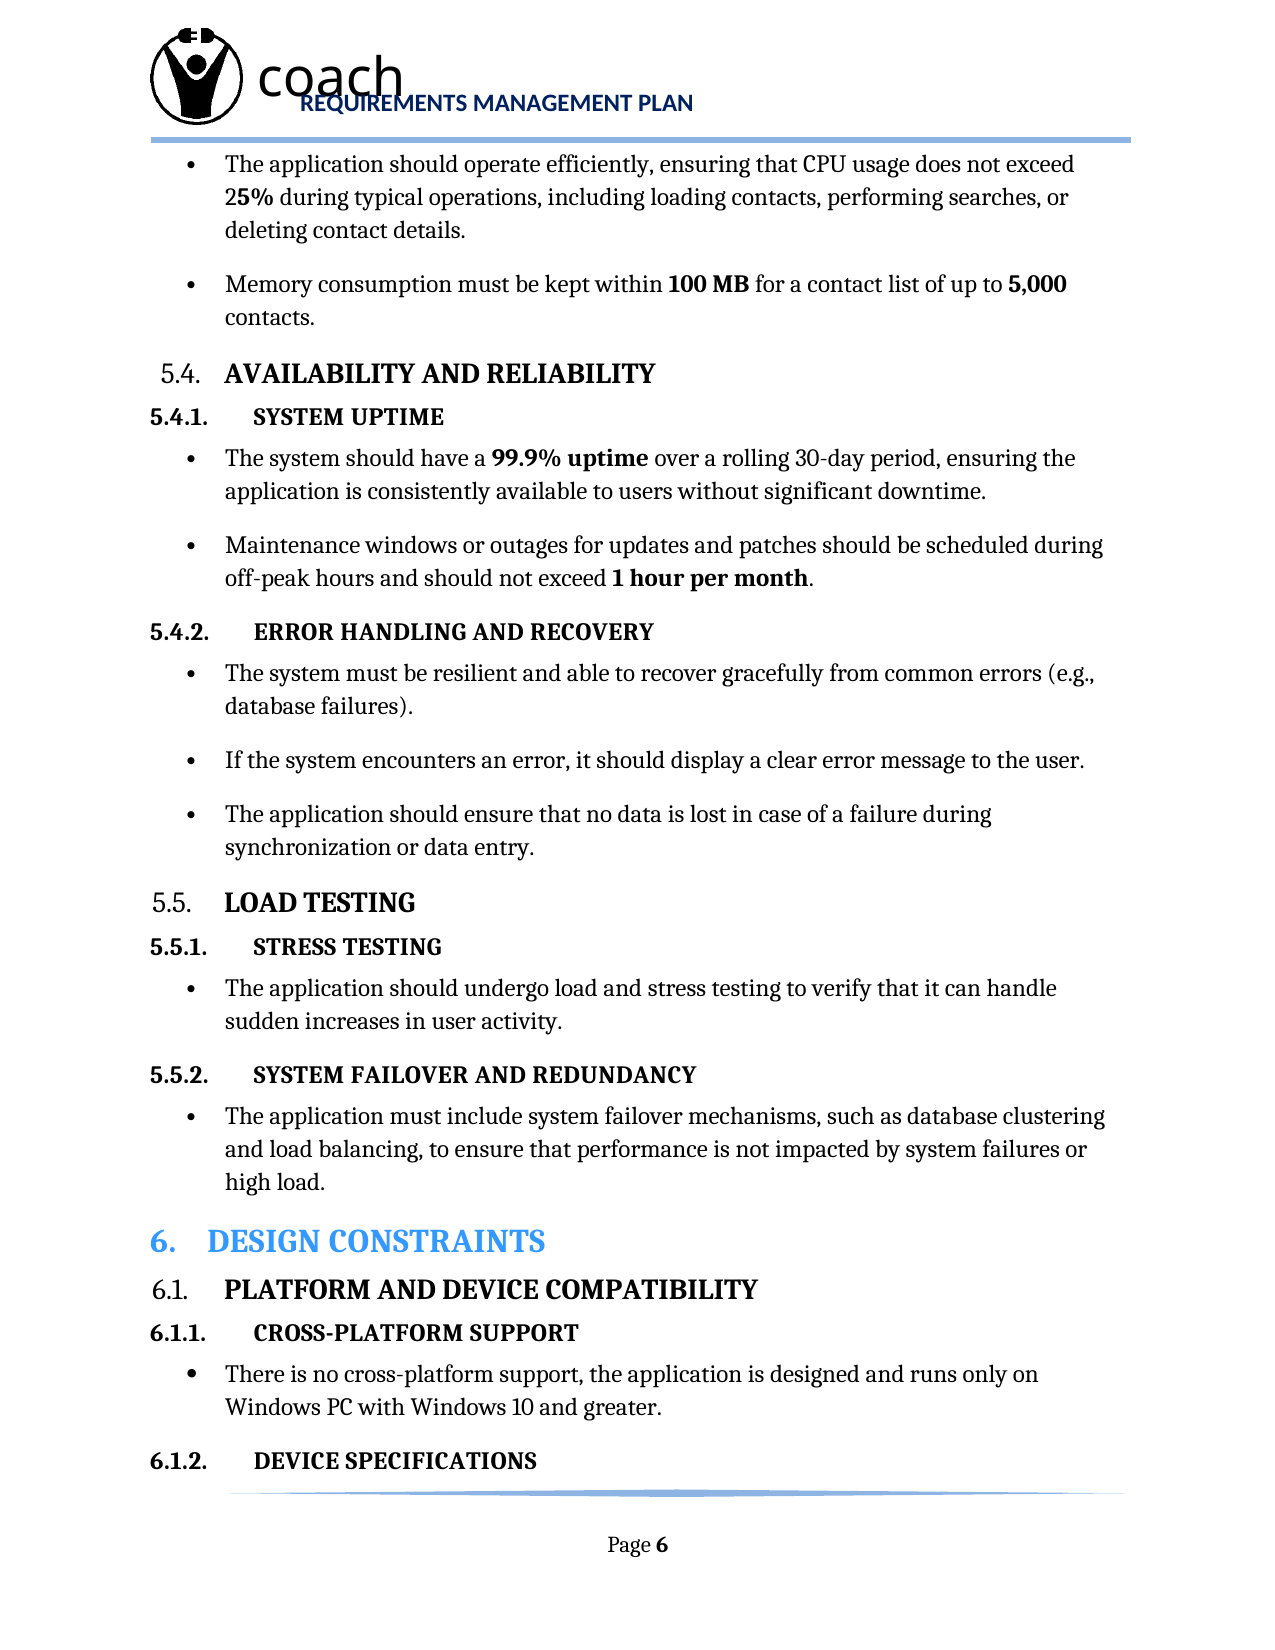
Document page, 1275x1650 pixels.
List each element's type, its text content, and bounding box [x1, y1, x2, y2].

list The application should operate efficiently, ensuring that CPU usage does not exceed 25% during typical operations, including loading contacts, performing searches, or deleting contact details. [187, 150, 1125, 245]
list The system must be resilient and able to recover gracefully from common errors (e.g., database failures). [187, 659, 1125, 721]
subtitle Device Specifications [150, 1447, 1125, 1476]
subtitle Cross-Platform Support [150, 1319, 1125, 1348]
subtitle Stress Testing [150, 933, 1125, 961]
list Memory consumption must be kept within 100 MB for a contact list of up to 5,000 contacts. [187, 270, 1125, 332]
list If the system encounters an error, it should display a clear error message to the user. [187, 746, 1125, 775]
subtitle Design Constraints [150, 1222, 1125, 1260]
list The application should ensure that no data is lost in case of a failure during synchronization or data entry. [187, 800, 1125, 862]
subtitle Availability and Reliability [161, 357, 1125, 390]
list Maintenance windows or outages for updates and patches should be scheduled during off-peak hours and should not exceed 1 hour per month. [187, 531, 1125, 593]
subtitle Load Testing [152, 887, 1125, 920]
subtitle System Uptime [150, 403, 1125, 432]
subtitle Error Handling and Recovery [150, 618, 1125, 647]
subtitle Platform and Device Compatibility [152, 1273, 1125, 1306]
list The system should have a 99.9% uptime over a rolling 30-day period, ensuring the application is consistently available to users without significant downtime. [187, 444, 1125, 506]
subtitle System Failover and Redundancy [150, 1061, 1125, 1089]
picture [150, 28, 243, 125]
list There is no cross-platform support, the application is designed and runs only on Windows PC with Windows 10 and greater. [187, 1360, 1125, 1422]
list The application must include system failover mechanisms, such as database clustering and load balancing, to ensure that performance is not impacted by system failures or high load. [187, 1102, 1125, 1197]
list The application should undergo load and stress testing to verify that it can handle sudden increases in user activity. [187, 974, 1125, 1036]
